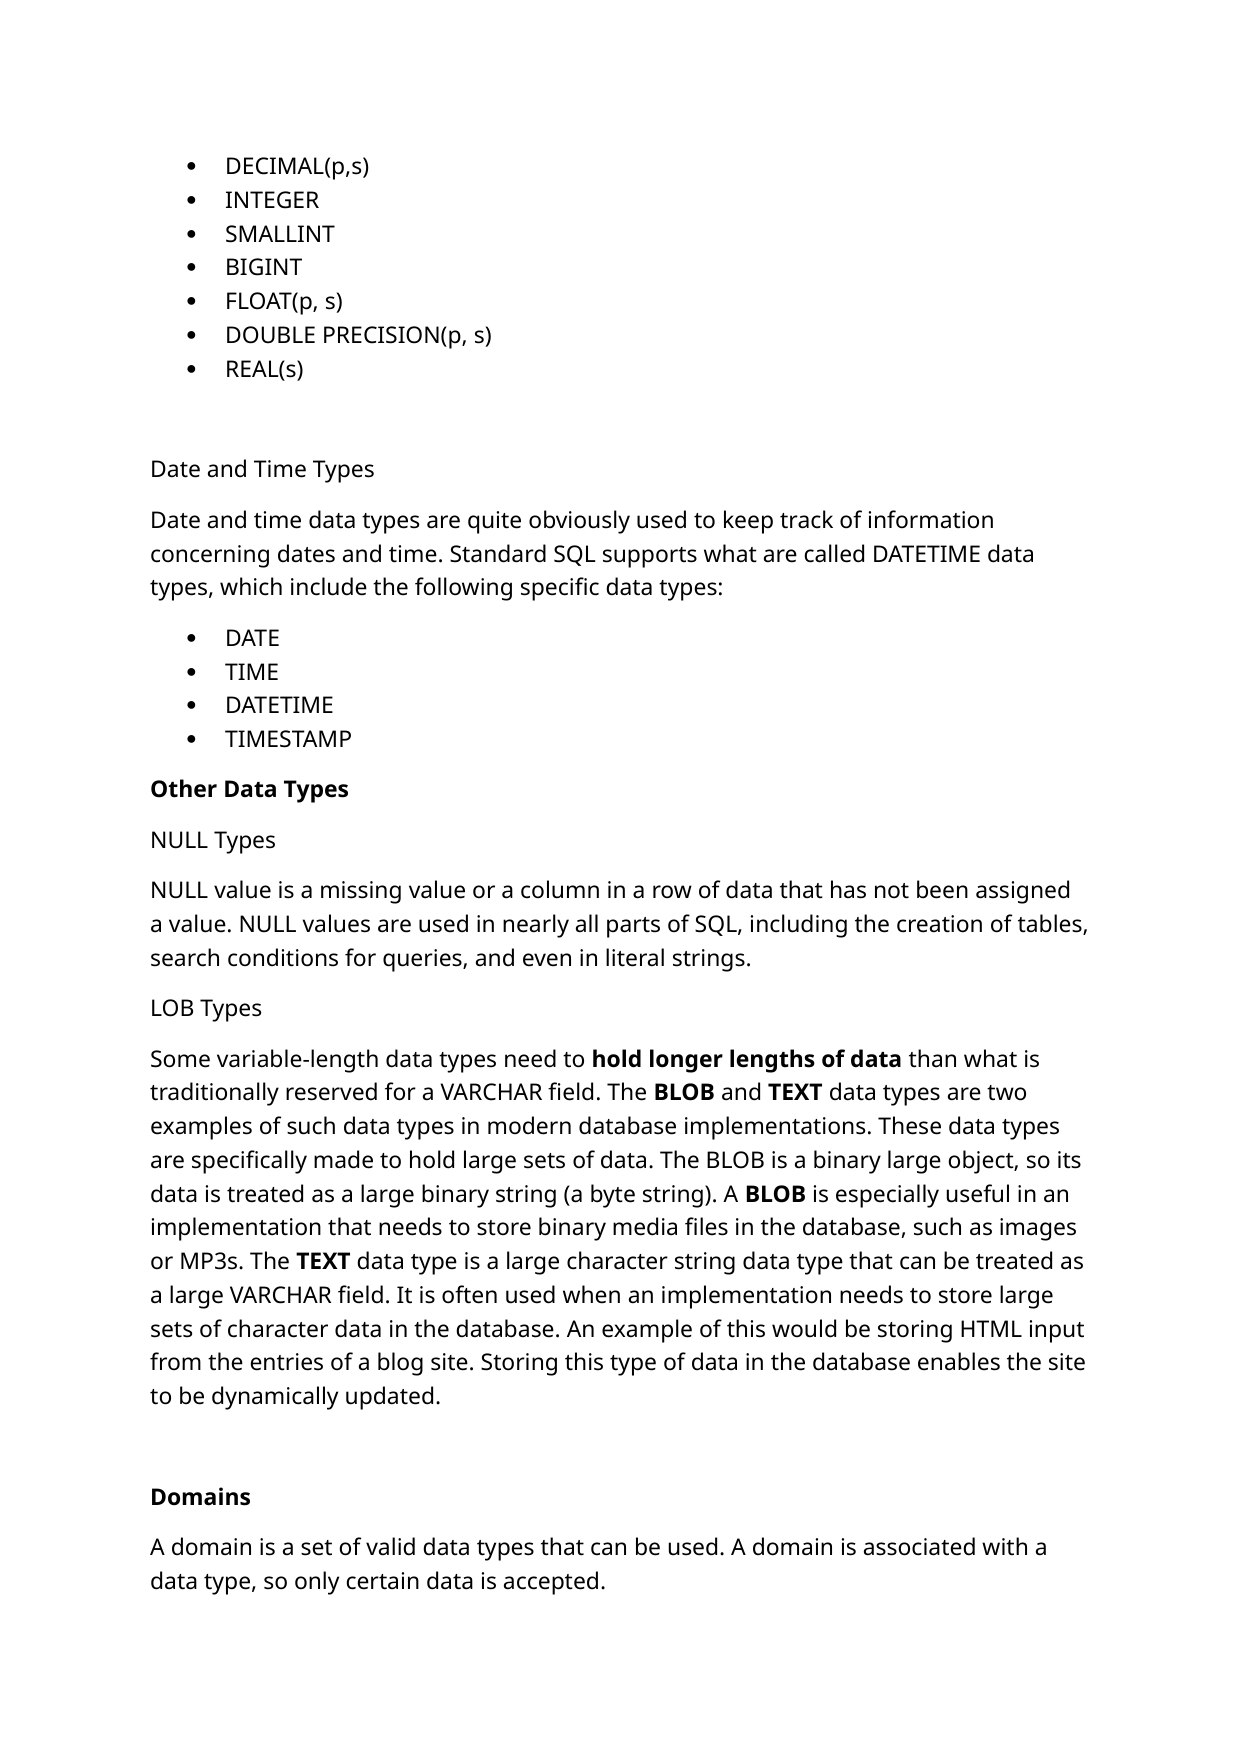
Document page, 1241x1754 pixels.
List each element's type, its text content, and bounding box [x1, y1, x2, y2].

list DATE [187, 622, 1090, 653]
list REAL(s) [187, 352, 1090, 384]
text Other Data Types [150, 773, 1090, 804]
text Domains [150, 1481, 1090, 1512]
list TIME [187, 655, 1090, 687]
list DOUBLE PRECISION(p, s) [187, 319, 1090, 350]
text Date and Time Types [150, 453, 1090, 484]
text Some variable-length data types need to hold longer lengths of data than what is traditionally reserved for a VARCHAR field. The BLOB and TEXT data types are two examples of such data types in modern database implementations. These data types are specifically made to hold large sets of data. The BLOB is a binary large object, so its data is treated as a large binary string (a byte string). A BLOB is especially useful in an implementation that needs to store binary media files in the database, such as images or MP3s. The TEXT data type is a large character string data type that can be treated as a large VARCHAR field. It is often used when an implementation needs to store large sets of character data in the database. An example of this would be storing HTML input from the entries of a blog site. Storing this type of data in the database enables the site to be dynamically updated. [150, 1042, 1090, 1411]
list INTEGER [187, 184, 1090, 215]
list DECIMAL(p,s) [187, 150, 1090, 181]
text A domain is a set of valid data types that can be used. A domain is associated with a data type, so only certain data is accepted. [150, 1531, 1090, 1596]
text NULL Types [150, 824, 1090, 855]
list SMALLINT [187, 217, 1090, 249]
list DATETIME [187, 689, 1090, 720]
list BIGINT [187, 251, 1090, 282]
text LOB Types [150, 992, 1090, 1023]
list TIMESTAMP [187, 723, 1090, 754]
text Date and time data types are quite obviously used to keep track of information concerning dates and time. Standard SQL supports what are called DATETIME data types, which include the following specific data types: [150, 504, 1090, 602]
text NULL value is a missing value or a column in a row of data that has not been assigned a value. NULL values are used in nearly all parts of SQL, including the creation of tables, search conditions for queries, and even in literal strings. [150, 874, 1090, 973]
list FLOAT(p, s) [187, 285, 1090, 316]
